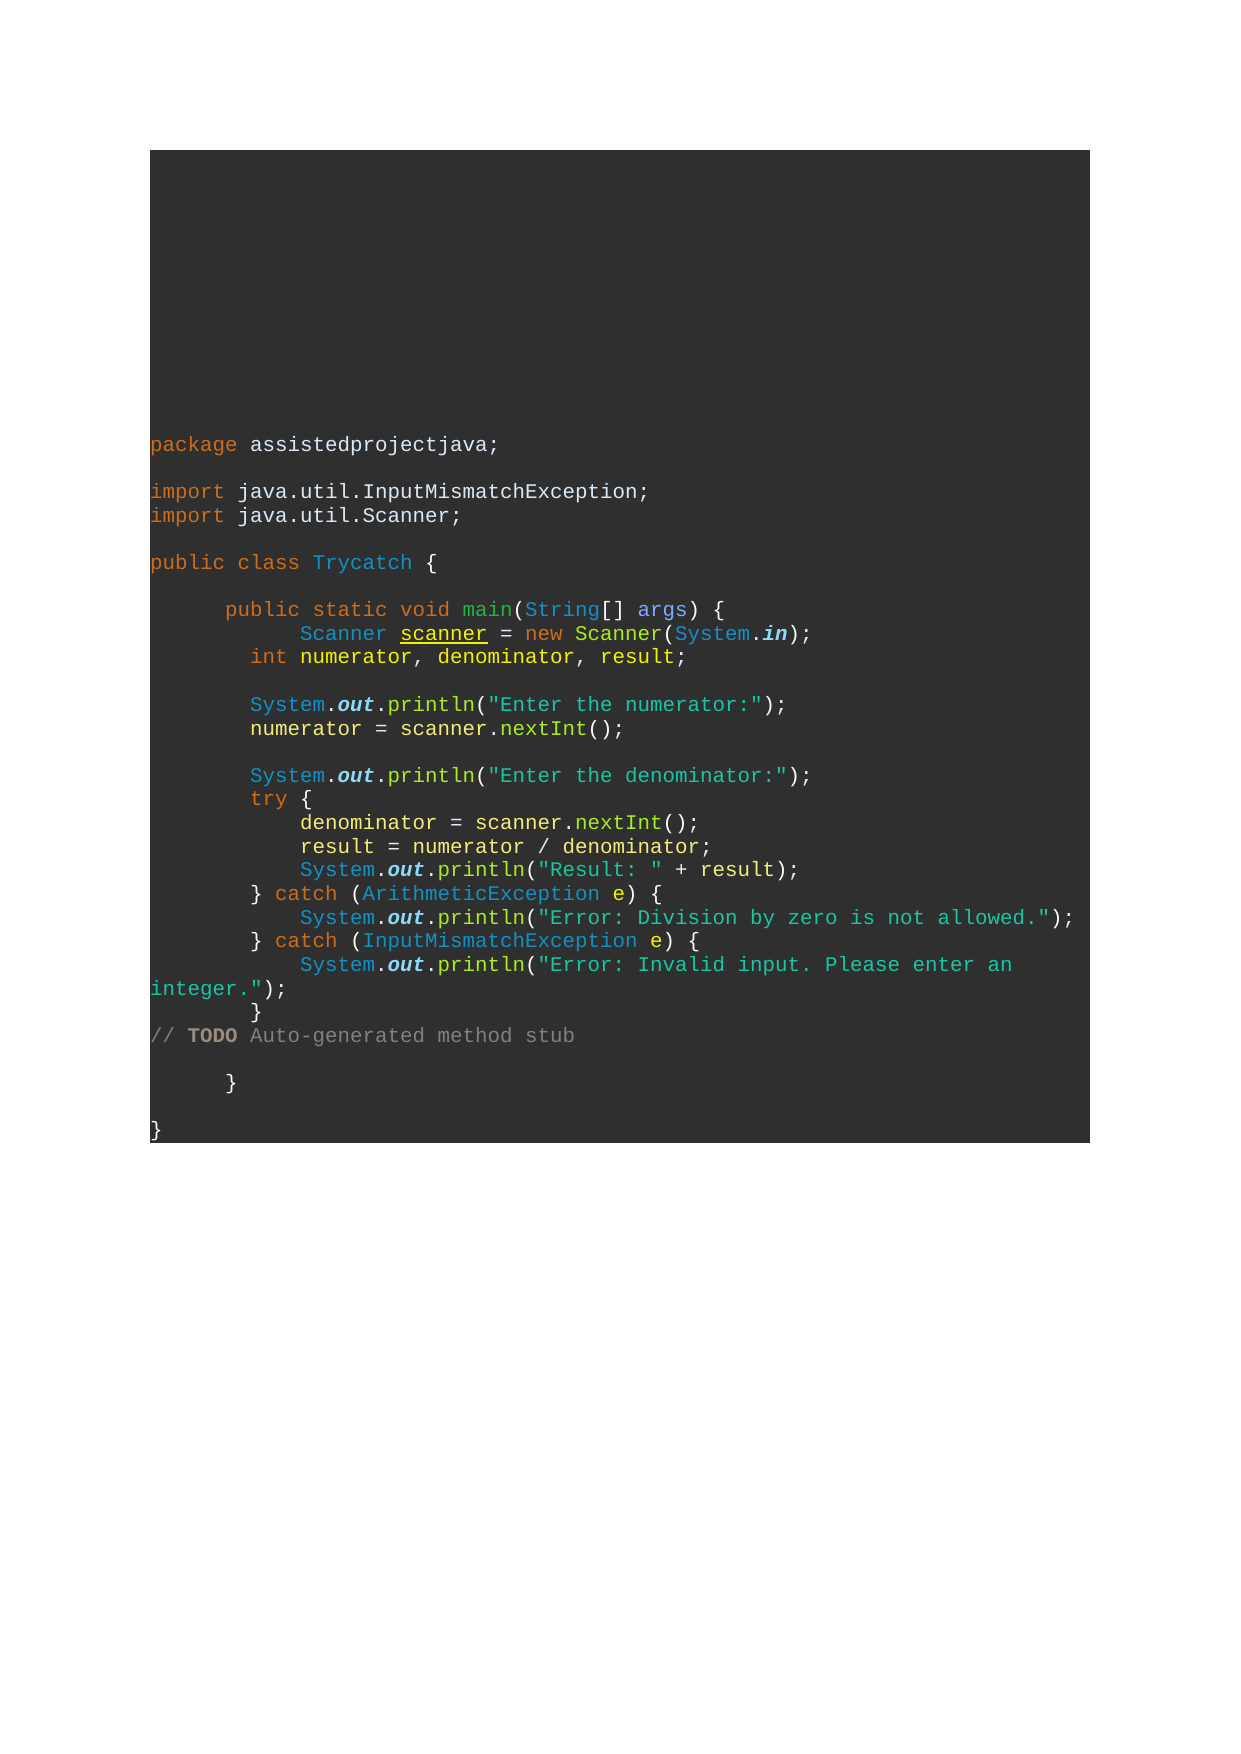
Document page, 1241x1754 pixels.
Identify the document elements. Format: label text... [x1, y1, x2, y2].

text import java.util.Scanner; [150, 505, 1090, 528]
text System.out.println("Enter the numerator:"); [150, 694, 1090, 717]
text result = numerator / denominator; [150, 836, 1090, 859]
text public class Trycatch { [150, 552, 1090, 576]
text // TODO Auto-generated method stub [150, 1025, 1090, 1048]
text import java.util.InputMismatchException; [150, 481, 1090, 505]
text try { [150, 788, 1090, 812]
text public static void main(String[] args) { [150, 599, 1090, 623]
text System.out.println("Result: " + result); [150, 859, 1090, 883]
text numerator = scanner.nextInt(); [150, 717, 1090, 741]
text denominator = scanner.nextInt(); [150, 812, 1090, 836]
text } [150, 1001, 1090, 1025]
text System.out.println("Error: Division by zero is not allowed."); [150, 907, 1090, 930]
text } [150, 1072, 1090, 1096]
text package assistedprojectjava; [150, 434, 1090, 457]
text int numerator, denominator, result; [150, 647, 1090, 670]
text System.out.println("Enter the denominator:"); [150, 765, 1090, 788]
text } catch (InputMismatchException e) { [150, 930, 1090, 954]
text System.out.println("Error: Invalid input. Please enter an integer."); [150, 954, 1090, 1001]
text } [150, 1119, 1090, 1143]
text Scanner scanner = new Scanner(System.in); [150, 623, 1090, 647]
text } catch (ArithmeticException e) { [150, 883, 1090, 907]
